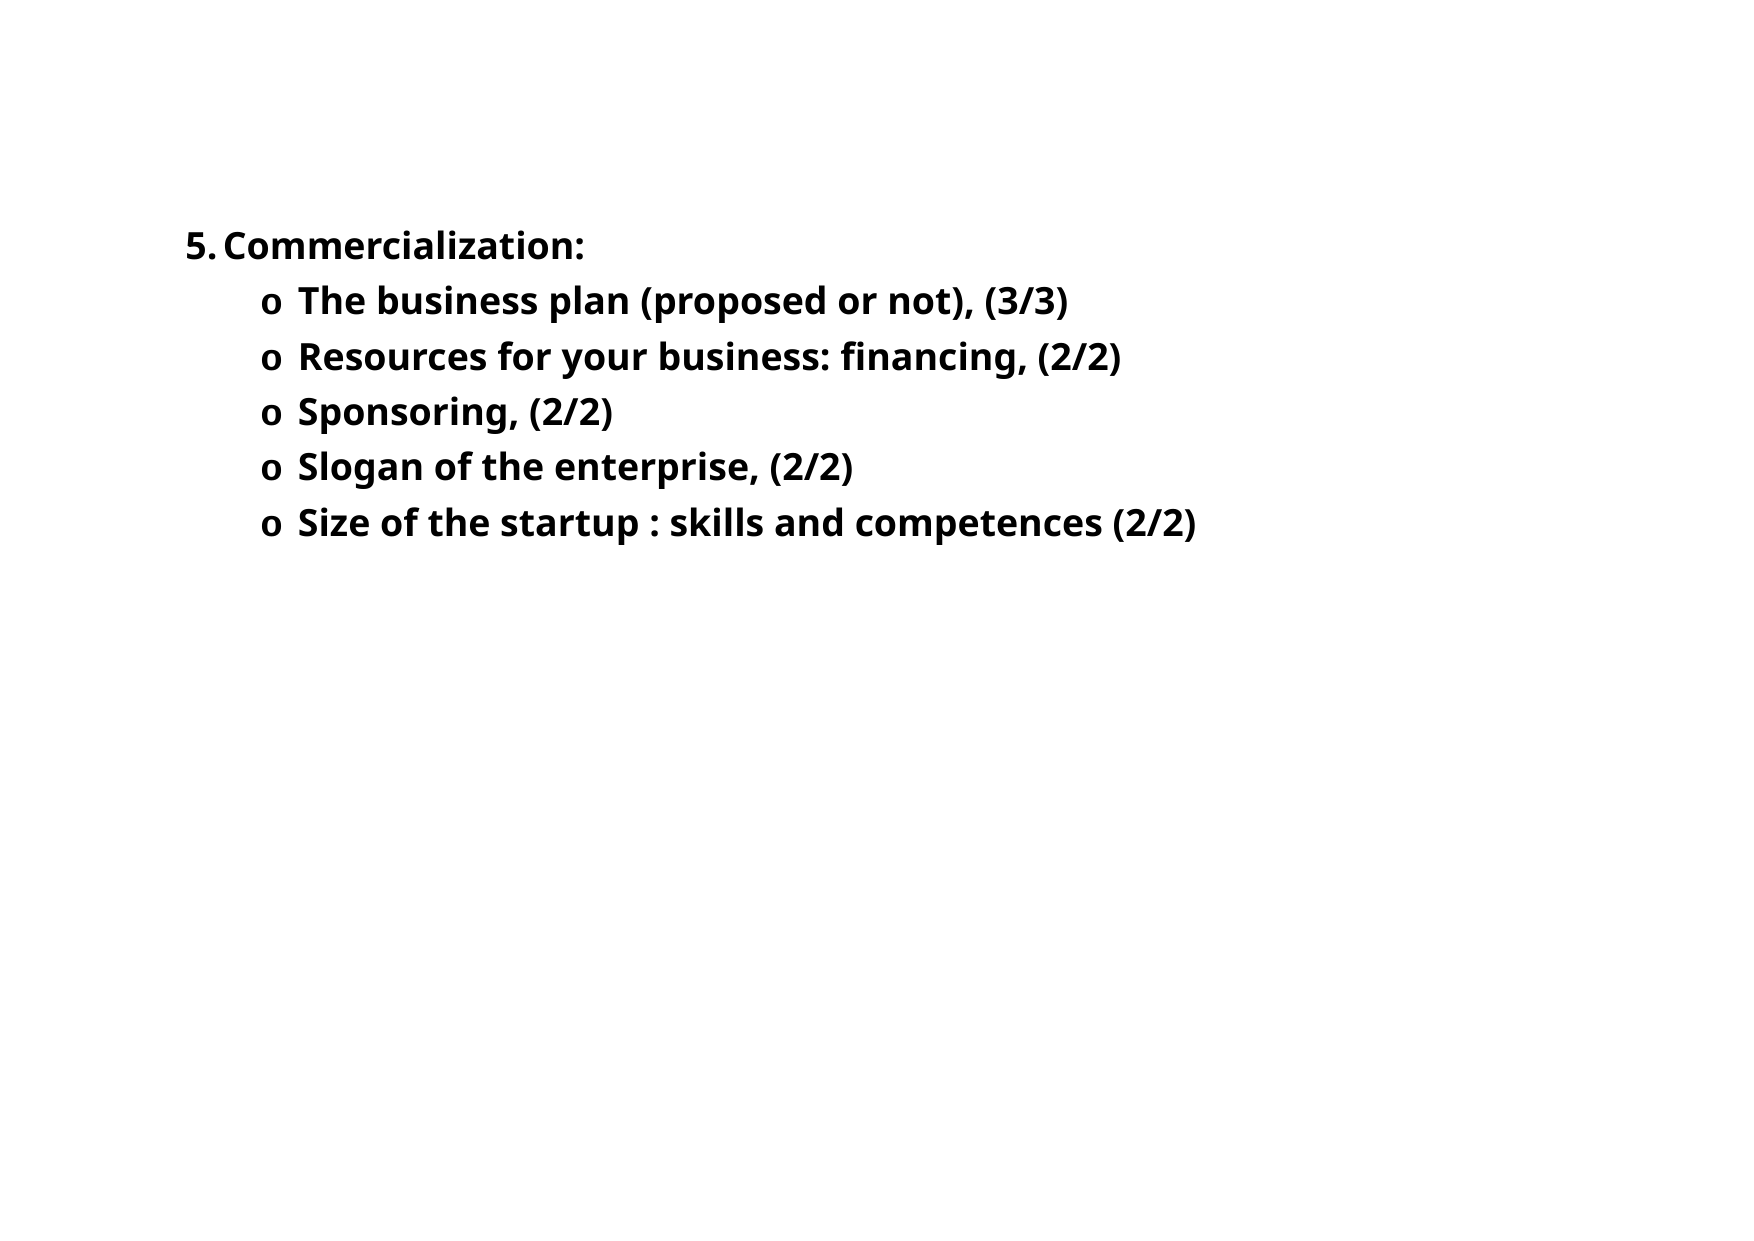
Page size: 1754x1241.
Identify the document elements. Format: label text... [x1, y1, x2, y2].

list Sponsoring, (2/2) [260, 385, 1606, 437]
list Slogan of the enterprise, (2/2) [260, 441, 1606, 492]
list Resources for your business: financing, (2/2) [260, 330, 1606, 381]
list Commercialization: [185, 219, 1606, 270]
list The business plan (proposed or not), (3/3) [260, 274, 1606, 326]
list Size of the startup : skills and competences (2/2) [260, 496, 1606, 547]
